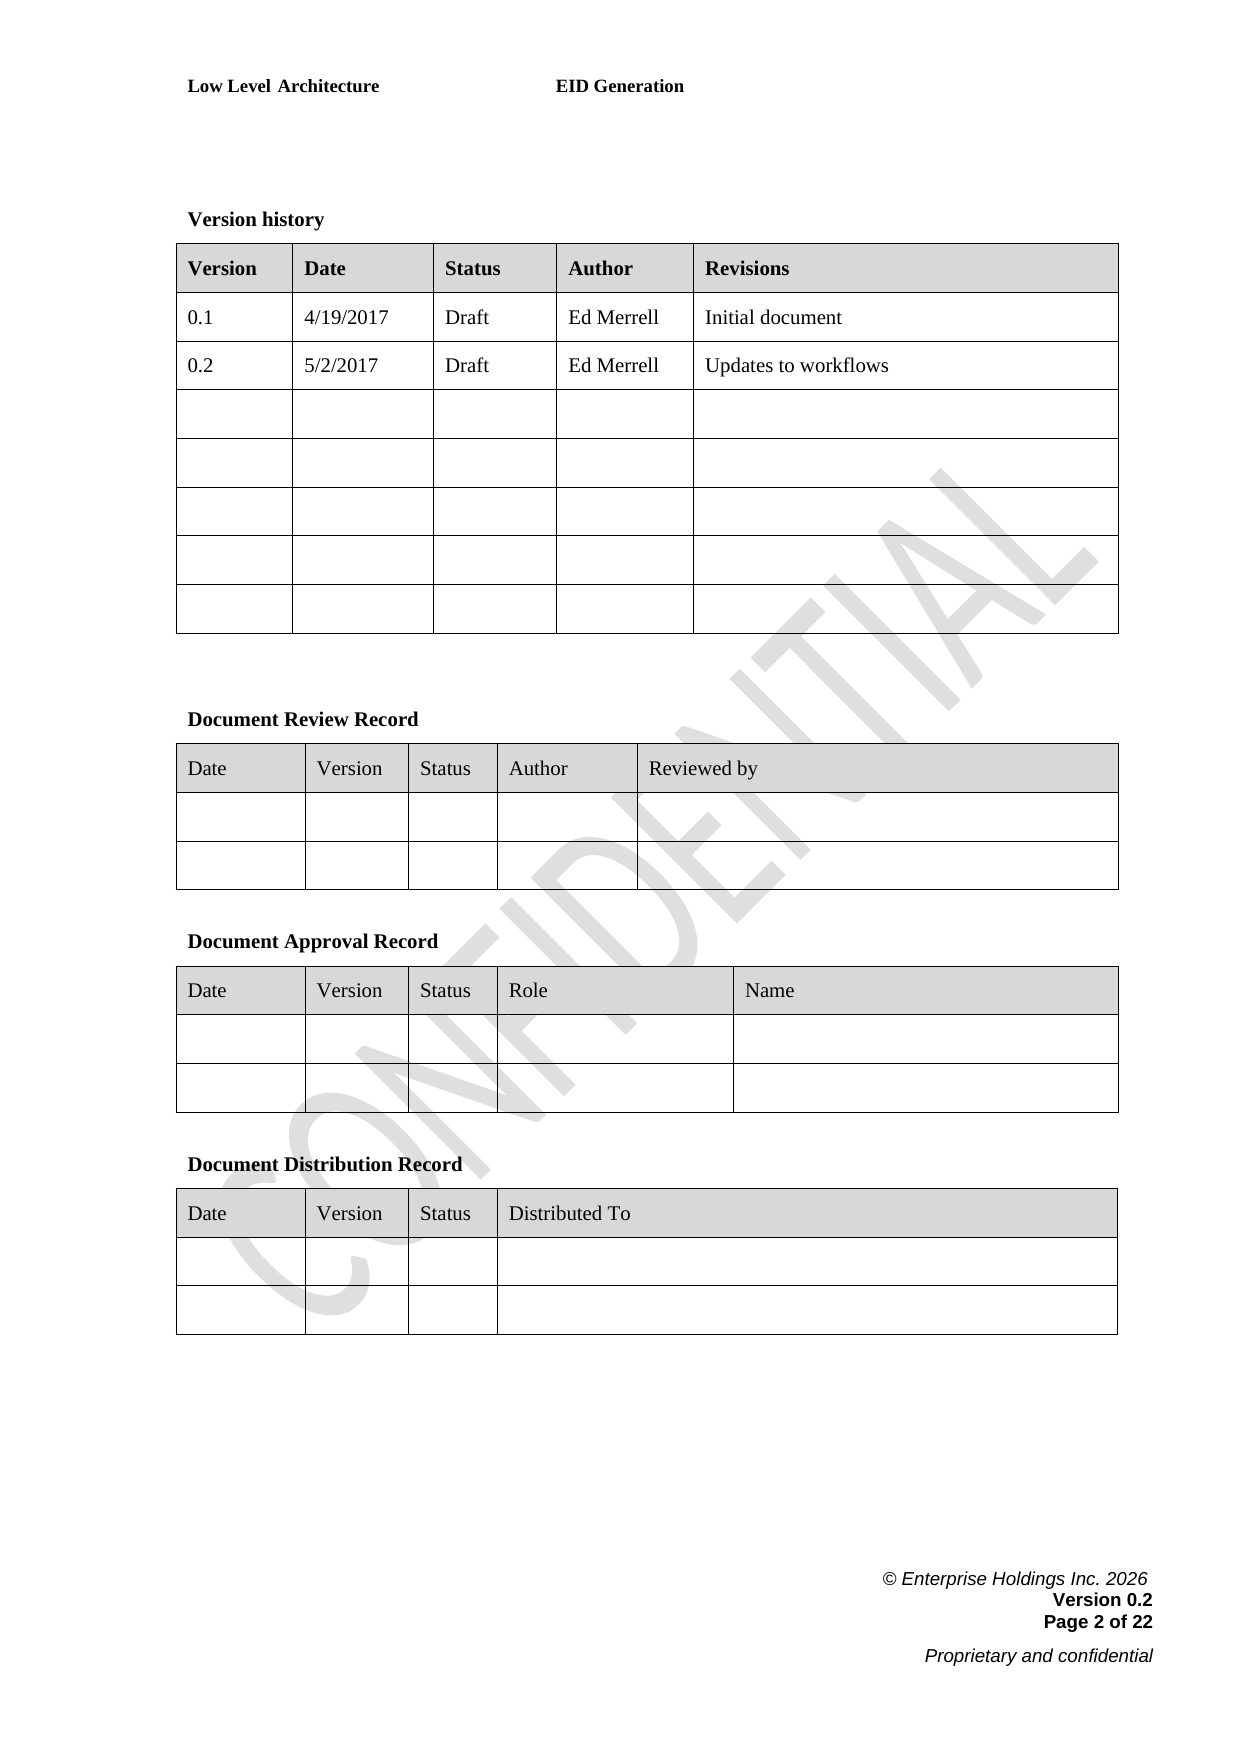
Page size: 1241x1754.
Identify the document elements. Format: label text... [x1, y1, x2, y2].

table_cell [498, 1064, 733, 1112]
table_cell [306, 1015, 408, 1063]
table_cell [409, 1238, 497, 1285]
table_cell 5/2/2017 [293, 342, 433, 389]
table_cell [409, 1015, 497, 1063]
table_cell [409, 793, 497, 841]
table_cell [177, 439, 292, 487]
text Document Approval Record [187, 929, 1107, 953]
table_header Date [177, 1189, 305, 1237]
table_cell [177, 488, 292, 535]
table_cell [434, 585, 556, 632]
table_cell [293, 390, 433, 438]
table_header Version [177, 244, 292, 292]
table_header Version [306, 744, 408, 792]
table_cell [557, 439, 693, 487]
table_cell [734, 1064, 1118, 1112]
table_cell [306, 1064, 408, 1112]
table_cell [434, 439, 556, 487]
table_header Status [409, 744, 497, 792]
table_cell 4/19/2017 [293, 293, 433, 341]
table_header Revisions [694, 244, 1118, 292]
table_cell [177, 793, 305, 841]
table_header Date [177, 967, 305, 1014]
table_cell [177, 842, 305, 889]
table_cell [293, 439, 433, 487]
table_cell [498, 1286, 1117, 1334]
table_cell [434, 536, 556, 584]
table_cell [498, 1238, 1117, 1285]
table_cell [498, 1015, 733, 1063]
table_cell [293, 585, 433, 632]
table_cell [177, 585, 292, 632]
table_cell 0.1 [177, 293, 292, 341]
table_cell [694, 536, 1118, 584]
table_cell [498, 842, 637, 889]
table_cell [306, 1238, 408, 1285]
table_cell [557, 488, 693, 535]
table_cell [177, 1015, 305, 1063]
table_cell Ed Merrell [557, 342, 693, 389]
table_cell [638, 842, 1118, 889]
table_cell [434, 390, 556, 438]
table_cell [293, 488, 433, 535]
table_cell [557, 585, 693, 632]
table_cell Initial document [694, 293, 1118, 341]
table_cell [177, 1064, 305, 1112]
table_cell Draft [434, 293, 556, 341]
table_header Date [293, 244, 433, 292]
table_cell [434, 488, 556, 535]
table_header Status [409, 967, 497, 1014]
table_header Version [306, 967, 408, 1014]
table_header Distributed To [498, 1189, 1117, 1237]
table_cell [306, 1286, 408, 1334]
table_header Status [409, 1189, 497, 1237]
table_header Author [498, 744, 637, 792]
text Document Distribution Record [187, 1151, 1107, 1176]
table_cell [177, 1238, 305, 1285]
table_cell Draft [434, 342, 556, 389]
table_cell [409, 842, 497, 889]
table_cell [177, 536, 292, 584]
table_cell [177, 1286, 305, 1334]
table_cell Updates to workflows [694, 342, 1118, 389]
table_cell [498, 793, 637, 841]
table_cell [694, 585, 1118, 632]
table_header Date [177, 744, 305, 792]
table_cell [694, 488, 1118, 535]
table_cell [638, 793, 1118, 841]
table_cell [694, 390, 1118, 438]
table_header Status [434, 244, 556, 292]
table_header Reviewed by [638, 744, 1118, 792]
table_cell 0.2 [177, 342, 292, 389]
table_cell [734, 1015, 1118, 1063]
table_cell Ed Merrell [557, 293, 693, 341]
text Document Review Record [187, 707, 1107, 731]
table_cell [293, 536, 433, 584]
table_cell [557, 390, 693, 438]
table_cell [409, 1064, 497, 1112]
table_header Author [557, 244, 693, 292]
table_cell [306, 793, 408, 841]
text Version history [187, 207, 1107, 231]
table_cell [177, 390, 292, 438]
table_header Role [498, 967, 733, 1014]
table_cell [409, 1286, 497, 1334]
table_header Name [734, 967, 1118, 1014]
table_cell [694, 439, 1118, 487]
table_cell [557, 536, 693, 584]
table_cell [306, 842, 408, 889]
table_header Version [306, 1189, 408, 1237]
